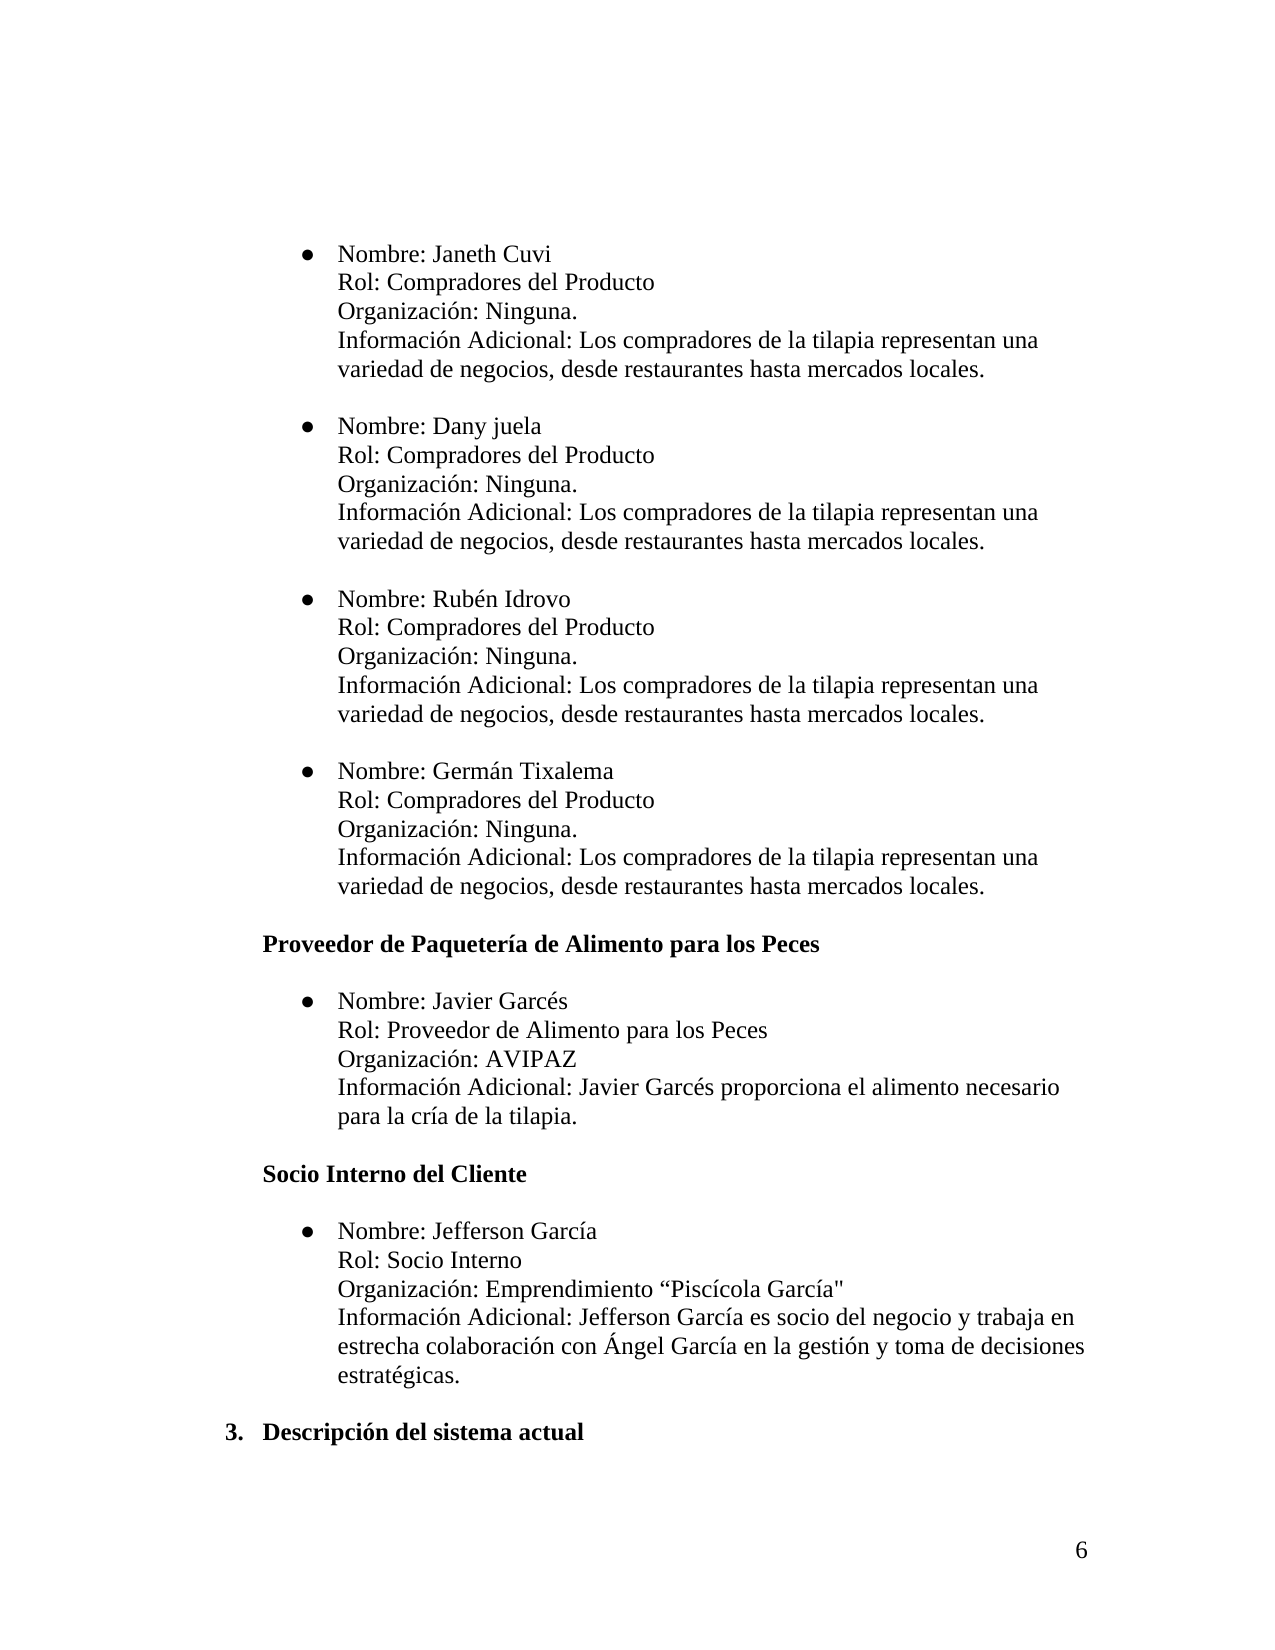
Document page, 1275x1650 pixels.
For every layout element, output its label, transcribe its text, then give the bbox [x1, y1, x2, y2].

text Información Adicional: Los compradores de la tilapia representan una variedad de negocios, desde restaurantes hasta mercados locales. [337, 325, 1087, 382]
list Nombre: Janeth Cuvi [300, 239, 1087, 267]
text Información Adicional: Javier Garcés proporciona el alimento necesario para la cría de la tilapia. [337, 1072, 1087, 1130]
text Información Adicional: Jefferson García es socio del negocio y trabaja en estrecha colaboración con Ángel García en la gestión y toma de decisiones estratégicas. [337, 1302, 1087, 1389]
text Organización: Ninguna. [337, 469, 1087, 497]
text Organización: AVIPAZ [337, 1044, 1087, 1072]
text Proveedor de Paquetería de Alimento para los Peces [262, 929, 1087, 957]
text Socio Interno del Cliente [262, 1159, 1087, 1187]
text Rol: Compradores del Producto [337, 612, 1087, 641]
text Información Adicional: Los compradores de la tilapia representan una variedad de negocios, desde restaurantes hasta mercados locales. [337, 670, 1087, 727]
text Rol: Compradores del Producto [337, 267, 1087, 296]
text Información Adicional: Los compradores de la tilapia representan una variedad de negocios, desde restaurantes hasta mercados locales. [337, 842, 1087, 900]
text Organización: Ninguna. [337, 641, 1087, 670]
subtitle Descripción del sistema actual [225, 1417, 1087, 1446]
text Rol: Socio Interno [337, 1245, 1087, 1274]
text Información Adicional: Los compradores de la tilapia representan una variedad de negocios, desde restaurantes hasta mercados locales. [337, 497, 1087, 555]
list Nombre: Germán Tixalema [300, 756, 1087, 785]
text Rol: Compradores del Producto [337, 785, 1087, 814]
text Organización: Ninguna. [337, 296, 1087, 325]
text Rol: Compradores del Producto [337, 440, 1087, 469]
list Nombre: Jefferson García [300, 1216, 1087, 1245]
text Organización: Emprendimiento “Piscícola García" [337, 1274, 1087, 1302]
list Nombre: Rubén Idrovo [300, 584, 1087, 612]
text Rol: Proveedor de Alimento para los Peces [337, 1015, 1087, 1044]
list Nombre: Dany juela [300, 411, 1087, 440]
list Nombre: Javier Garcés [300, 986, 1087, 1015]
text Organización: Ninguna. [337, 814, 1087, 842]
